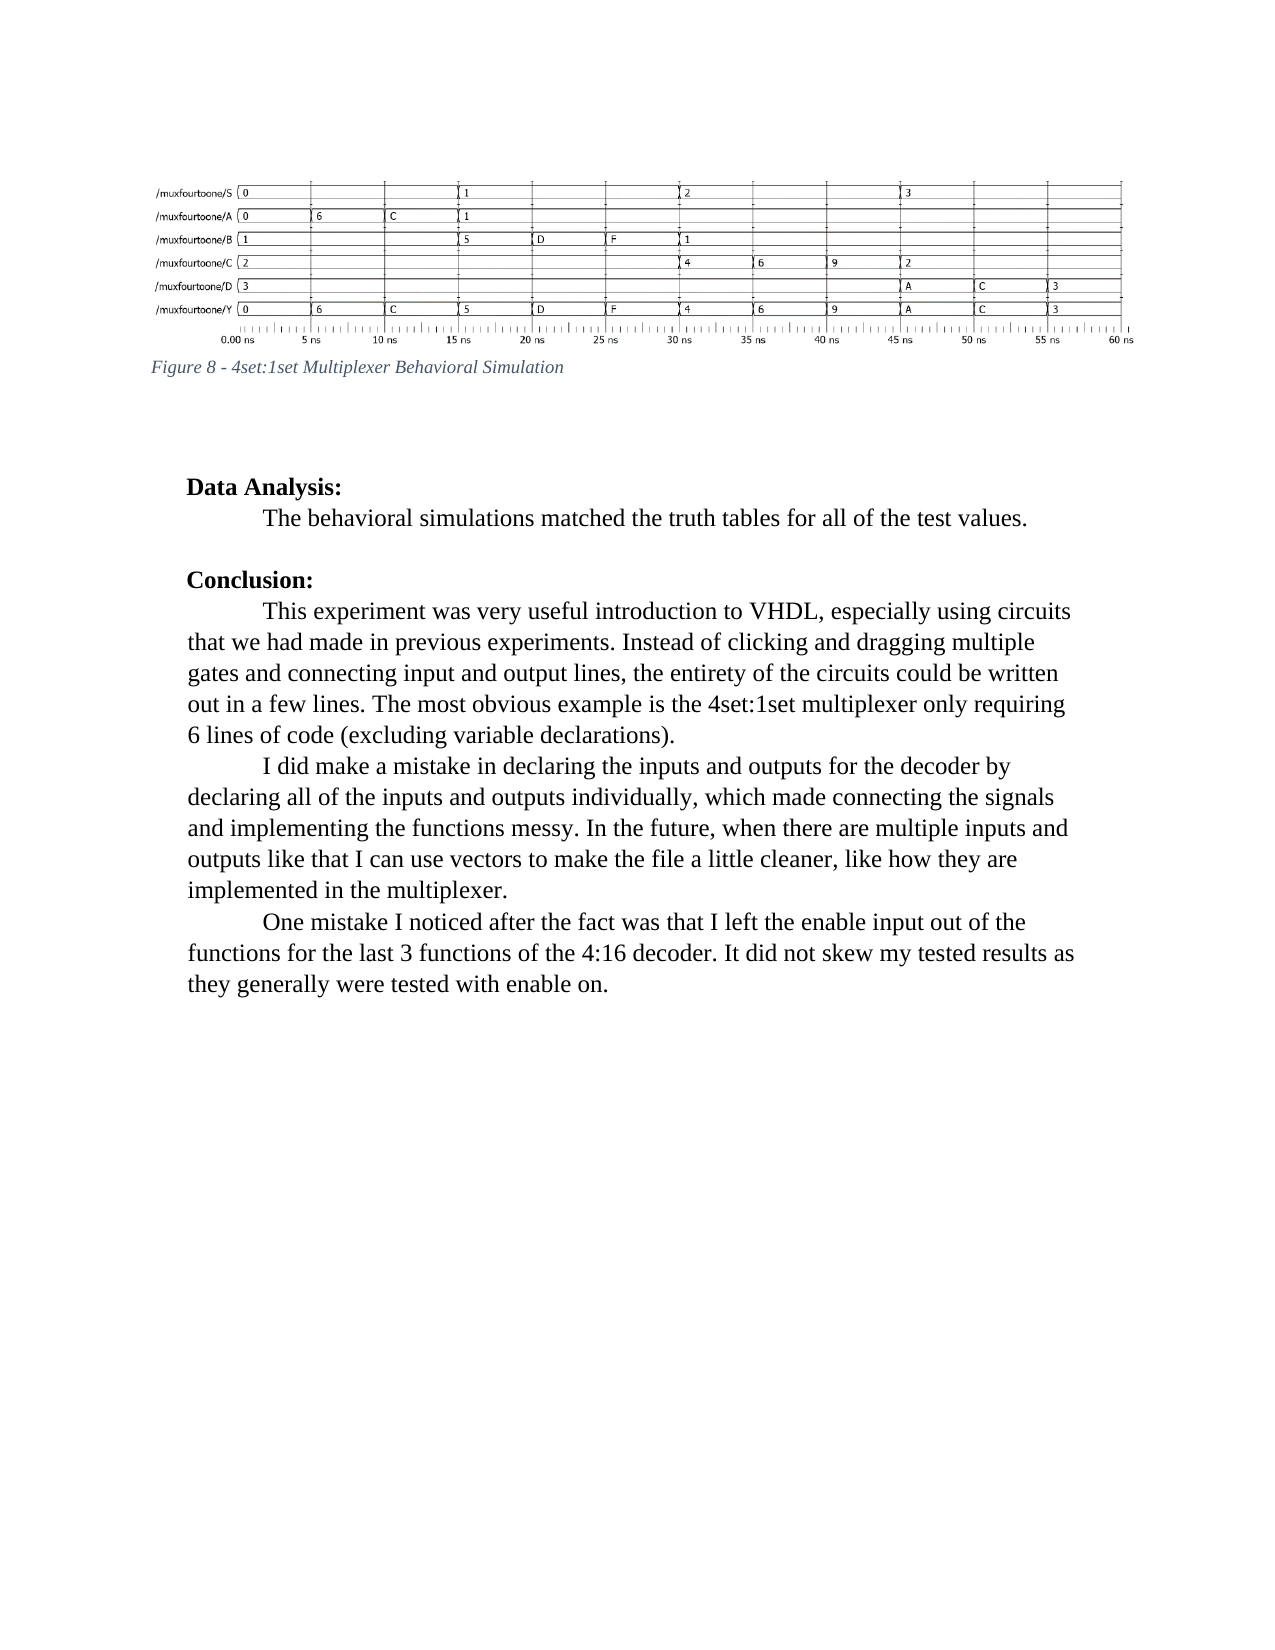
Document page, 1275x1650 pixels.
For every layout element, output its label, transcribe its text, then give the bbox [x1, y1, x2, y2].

text This experiment was very useful introduction to VHDL, especially using circuits that we had made in previous experiments. Instead of clicking and dragging multiple gates and connecting input and output lines, the entirety of the circuits could be written out in a few lines. The most obvious example is the 4set:1set multiplexer only requiring 6 lines of code (excluding variable declarations). [187, 596, 1077, 749]
text The behavioral simulations matched the truth tables for all of the test values. [187, 503, 1077, 532]
text Conclusion: [186, 565, 1077, 594]
text One mistake I noticed after the fact was that I left the enable input out of the functions for the last 3 functions of the 4:16 decoder. It did not skew my tested results as they generally were tested with enable on. [187, 907, 1077, 997]
text Data Analysis: [186, 472, 1077, 501]
picture [150, 180, 1135, 347]
text I did make a mistake in declaring the inputs and outputs for the decoder by declaring all of the inputs and outputs individually, which made connecting the signals and implementing the functions messy. In the future, when there are multiple inputs and outputs like that I can use vectors to make the file a little cleaner, like how they are implemented in the multiplexer. [187, 751, 1077, 904]
